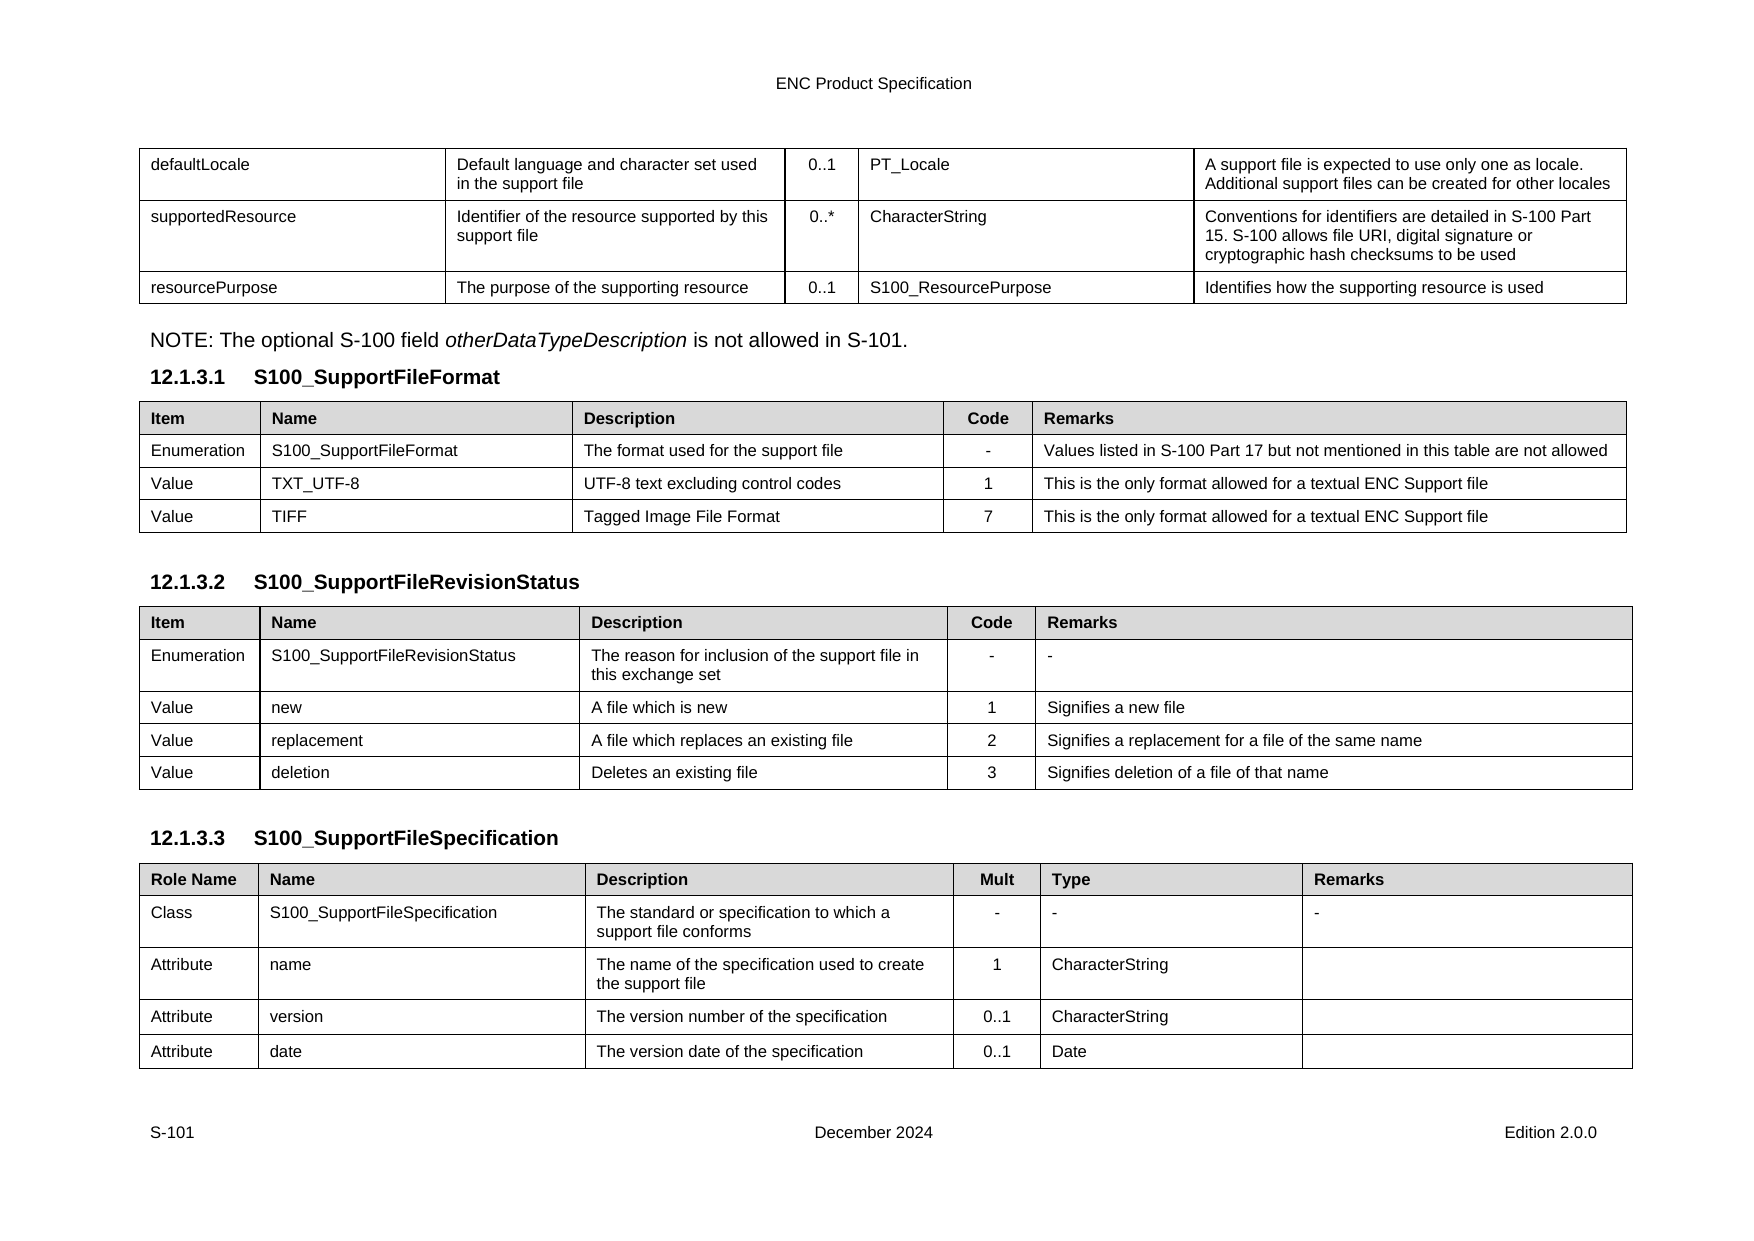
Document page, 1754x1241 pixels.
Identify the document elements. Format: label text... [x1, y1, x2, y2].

table_cell Value [140, 500, 260, 532]
table_cell CharacterString [1041, 1000, 1302, 1034]
table_cell The version date of the specification [586, 1035, 953, 1068]
table_cell 0..1 [786, 272, 858, 303]
table_cell - [1041, 896, 1302, 947]
table_cell Date [1041, 1035, 1302, 1068]
table_cell name [259, 948, 585, 999]
table_cell This is the only format allowed for a textual ENC Support file [1033, 500, 1626, 532]
table_cell This is the only format allowed for a textual ENC Support file [1033, 468, 1626, 499]
table_cell The version number of the specification [586, 1000, 953, 1034]
table_header Mult [954, 864, 1040, 895]
table_cell 1 [954, 948, 1040, 999]
table_cell Enumeration [140, 435, 260, 467]
table_header Description [580, 607, 947, 639]
table_header Code [944, 402, 1032, 434]
table_cell Identifier of the resource supported by this support file [446, 201, 784, 271]
table_cell new [261, 692, 579, 723]
table_cell Enumeration [140, 640, 259, 691]
table_cell PT_Locale [859, 149, 1193, 199]
subtitle S100_SupportFileFormat [150, 365, 1604, 389]
table_header Remarks [1033, 402, 1626, 434]
table_cell - [1303, 896, 1632, 947]
table_cell date [259, 1035, 585, 1068]
table_cell A file which replaces an existing file [580, 724, 947, 756]
table_cell 3 [948, 757, 1035, 789]
table_cell The standard or specification to which a support file conforms [586, 896, 953, 947]
table_cell S100_SupportFileFormat [261, 435, 572, 467]
table_cell [1303, 948, 1632, 999]
table_cell 7 [944, 500, 1032, 532]
table_cell deletion [261, 757, 579, 789]
table_cell 1 [948, 692, 1035, 723]
table_cell 0..* [786, 201, 858, 271]
table_cell Tagged Image File Format [573, 500, 943, 532]
table_cell - [948, 640, 1035, 691]
table_cell defaultLocale [140, 149, 445, 199]
table_cell Identifies how the supporting resource is used [1195, 272, 1626, 303]
table_header Name [261, 402, 572, 434]
table_cell - [954, 896, 1040, 947]
table_cell Conventions for identifiers are detailed in S-100 Part 15. S-100 allows file URI, digital signature or cryptographic hash checksums to be used [1195, 201, 1626, 271]
table_cell Signifies a new file [1036, 692, 1632, 723]
table_header Type [1041, 864, 1302, 895]
table_cell replacement [261, 724, 579, 756]
table_cell Value [140, 724, 259, 756]
table_cell Value [140, 468, 260, 499]
table_cell Default language and character set used in the support file [446, 149, 784, 199]
table_cell 2 [948, 724, 1035, 756]
text NOTE: The optional S-100 field otherDataTypeDescription is not allowed in S-101. [150, 328, 1604, 352]
table_header Description [586, 864, 953, 895]
table_cell supportedResource [140, 201, 445, 271]
table_cell A file which is new [580, 692, 947, 723]
table_header Description [573, 402, 943, 434]
table_header Name [261, 607, 579, 639]
table_header Remarks [1303, 864, 1632, 895]
table_cell Attribute [140, 1035, 258, 1068]
table_cell Value [140, 757, 259, 789]
table_cell UTF-8 text excluding control codes [573, 468, 943, 499]
table_cell - [944, 435, 1032, 467]
table_header Remarks [1036, 607, 1632, 639]
table_cell [1303, 1000, 1632, 1034]
table_cell Signifies deletion of a file of that name [1036, 757, 1632, 789]
table_header Code [948, 607, 1035, 639]
table_cell S100_ResourcePurpose [859, 272, 1193, 303]
table_cell The purpose of the supporting resource [446, 272, 784, 303]
table_header Item [140, 607, 259, 639]
table_cell Attribute [140, 948, 258, 999]
table_cell Deletes an existing file [580, 757, 947, 789]
subtitle S100_SupportFileSpecification [150, 826, 1604, 850]
table_header Role Name [140, 864, 258, 895]
table_cell TXT_UTF-8 [261, 468, 572, 499]
table_cell 0..1 [954, 1035, 1040, 1068]
table_cell [1303, 1035, 1632, 1068]
table_cell resourcePurpose [140, 272, 445, 303]
table_cell Value [140, 692, 259, 723]
table_cell S100_SupportFileRevisionStatus [261, 640, 579, 691]
table_cell A support file is expected to use only one as locale. Additional support files can be created for other locales [1195, 149, 1626, 199]
table_cell Attribute [140, 1000, 258, 1034]
table_cell 1 [944, 468, 1032, 499]
table_header Item [140, 402, 260, 434]
table_cell Class [140, 896, 258, 947]
subtitle S100_SupportFileRevisionStatus [150, 569, 1604, 593]
table_cell The format used for the support file [573, 435, 943, 467]
table_cell The reason for inclusion of the support file in this exchange set [580, 640, 947, 691]
table_cell version [259, 1000, 585, 1034]
table_cell CharacterString [859, 201, 1193, 271]
table_cell The name of the specification used to create the support file [586, 948, 953, 999]
table_cell 0..1 [954, 1000, 1040, 1034]
table_cell S100_SupportFileSpecification [259, 896, 585, 947]
table_cell TIFF [261, 500, 572, 532]
table_cell Values listed in S-100 Part 17 but not mentioned in this table are not allowed [1033, 435, 1626, 467]
table_header Name [259, 864, 585, 895]
table_cell - [1036, 640, 1632, 691]
table_cell Signifies a replacement for a file of the same name [1036, 724, 1632, 756]
table_cell 0..1 [786, 149, 858, 199]
table_cell CharacterString [1041, 948, 1302, 999]
